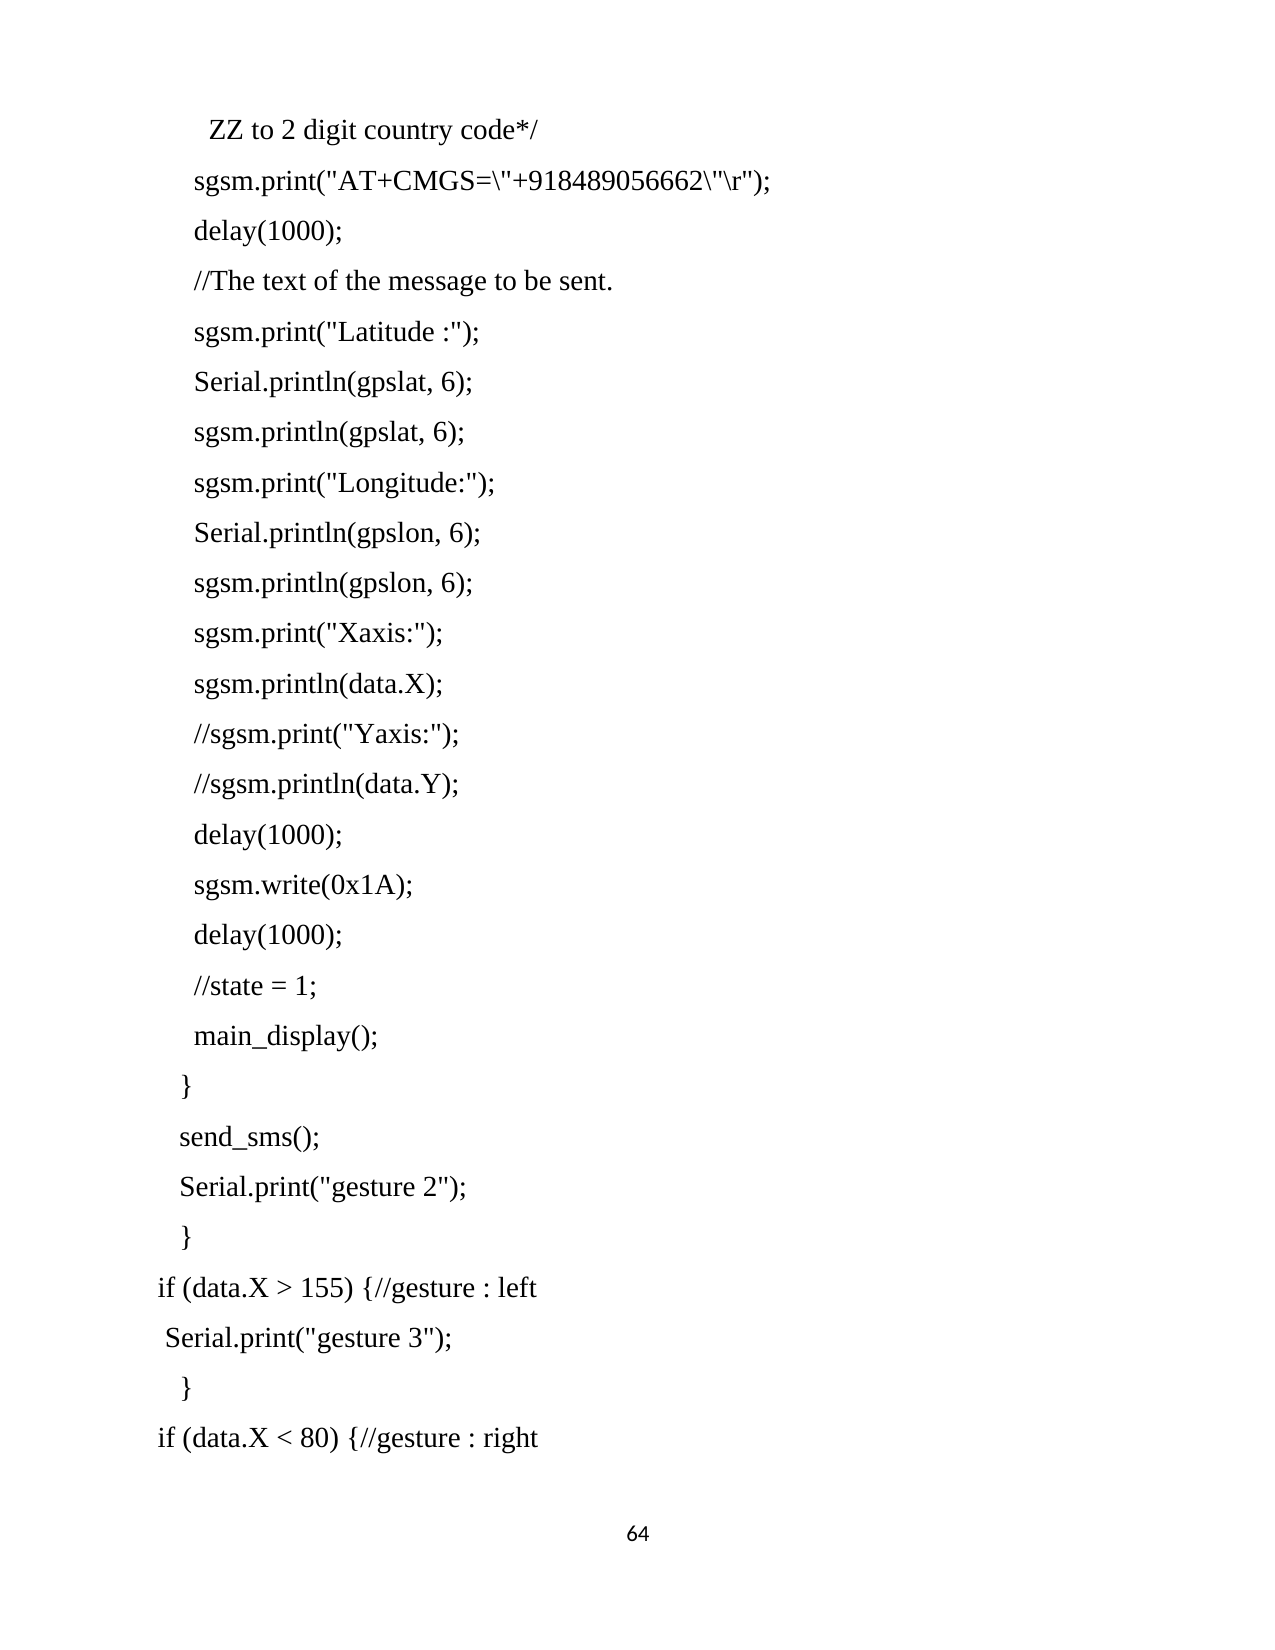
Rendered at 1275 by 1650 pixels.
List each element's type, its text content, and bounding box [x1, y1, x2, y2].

text Serial.println(gpslat, 6); [150, 364, 1125, 398]
text sgsm.print("Longitude:"); [150, 465, 1125, 498]
text sgsm.print("Xaxis:"); [150, 616, 1125, 649]
text Serial.println(gpslon, 6); [150, 515, 1125, 548]
text ZZ to 2 digit country code*/ [150, 112, 1125, 146]
text sgsm.println(gpslat, 6); [150, 414, 1125, 448]
text sgsm.print("AT+CMGS=\"+918489056662\"\r"); [150, 163, 1125, 196]
text if (data.X > 155) {//gesture : left [150, 1270, 1125, 1303]
text Serial.print("gesture 2"); [150, 1169, 1125, 1203]
text main_display(); [150, 1018, 1125, 1052]
text //The text of the message to be sent. [150, 263, 1125, 297]
text //sgsm.print("Yaxis:"); [150, 716, 1125, 750]
text } [150, 1370, 1125, 1404]
text delay(1000); [150, 917, 1125, 951]
text } [150, 1219, 1125, 1253]
text } [150, 1068, 1125, 1102]
text sgsm.println(gpslon, 6); [150, 565, 1125, 599]
text sgsm.print("Latitude :"); [150, 314, 1125, 347]
text send_sms(); [150, 1119, 1125, 1152]
text delay(1000); [150, 213, 1125, 247]
text if (data.X < 80) {//gesture : right [150, 1421, 1125, 1454]
text Serial.print("gesture 3"); [150, 1320, 1125, 1353]
text sgsm.write(0x1A); [150, 867, 1125, 901]
text //sgsm.println(data.Y); [150, 767, 1125, 800]
text delay(1000); [150, 817, 1125, 850]
text sgsm.println(data.X); [150, 666, 1125, 699]
text //state = 1; [150, 968, 1125, 1001]
